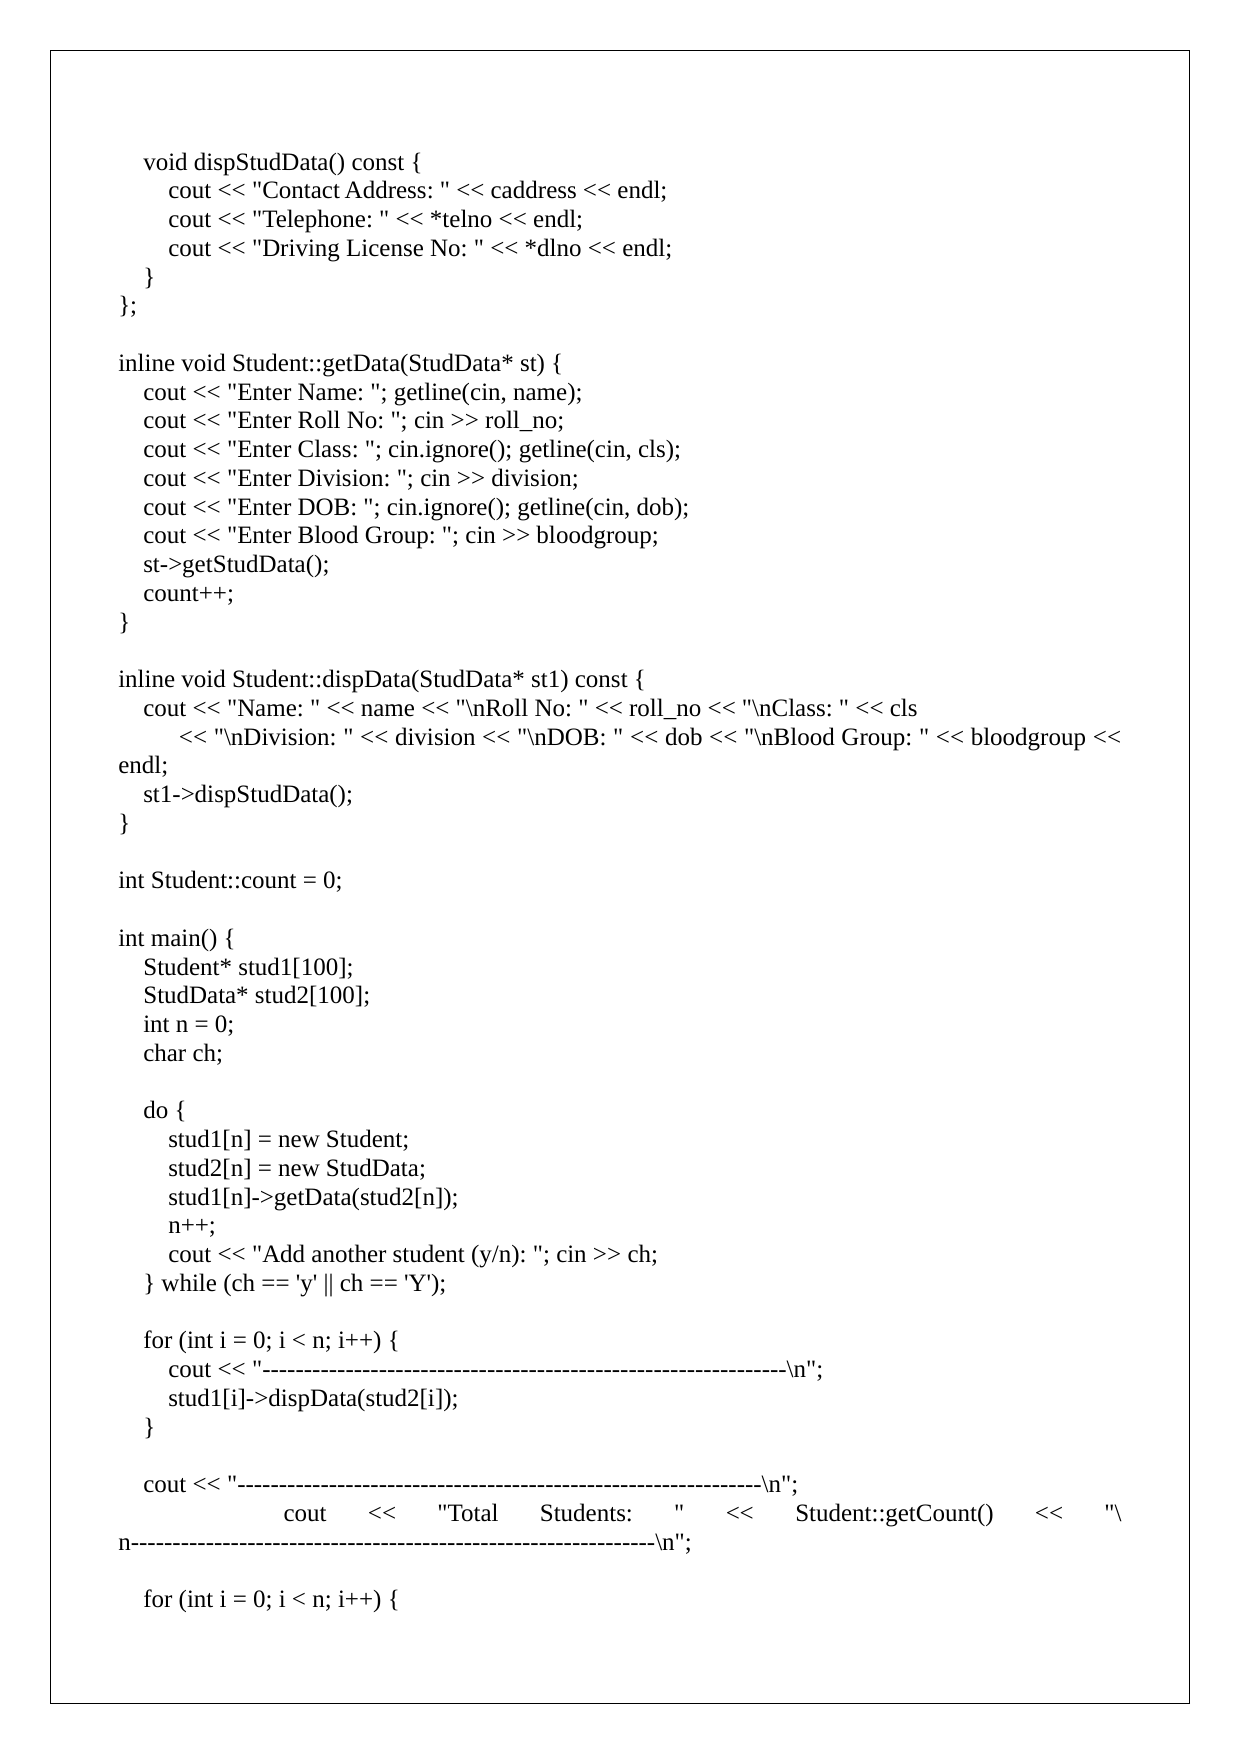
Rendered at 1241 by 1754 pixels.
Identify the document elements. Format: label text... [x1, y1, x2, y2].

text n++; [118, 1211, 1122, 1239]
text cout << "Enter Blood Group: "; cin >> bloodgroup; [118, 521, 1122, 549]
text for (int i = 0; i < n; i++) { [118, 1584, 1122, 1613]
text cout << "Add another student (y/n): "; cin >> ch; [118, 1239, 1122, 1268]
text cout << "Enter Class: "; cin.ignore(); getline(cin, cls); [118, 434, 1122, 463]
text } [118, 262, 1122, 291]
text stud2[n] = new StudData; [118, 1153, 1122, 1182]
text cout << "Total Students: " << Student::getCount() << "\n---------------------------------------------------------------\n"; [118, 1498, 1122, 1556]
text stud1[n]->getData(stud2[n]); [118, 1182, 1122, 1211]
text count++; [118, 578, 1122, 607]
text } [118, 607, 1122, 636]
text }; [118, 291, 1122, 319]
text << "\nDivision: " << division << "\nDOB: " << dob << "\nBlood Group: " << bloodgroup << endl; [118, 722, 1122, 779]
text Student* stud1[100]; [118, 952, 1122, 981]
text cout << "Enter Division: "; cin >> division; [118, 463, 1122, 492]
text inline void Student::dispData(StudData* st1) const { [118, 664, 1122, 693]
text cout << "---------------------------------------------------------------\n"; [118, 1354, 1122, 1383]
text stud1[n] = new Student; [118, 1124, 1122, 1153]
text cout << "---------------------------------------------------------------\n"; [118, 1469, 1122, 1498]
text do { [118, 1096, 1122, 1124]
text stud1[i]->dispData(stud2[i]); [118, 1383, 1122, 1412]
text cout << "Name: " << name << "\nRoll No: " << roll_no << "\nClass: " << cls [118, 693, 1122, 722]
text st1->dispStudData(); [118, 779, 1122, 808]
text cout << "Driving License No: " << *dlno << endl; [118, 233, 1122, 262]
text char ch; [118, 1038, 1122, 1067]
text cout << "Telephone: " << *telno << endl; [118, 204, 1122, 233]
text } while (ch == 'y' || ch == 'Y'); [118, 1268, 1122, 1297]
text cout << "Enter DOB: "; cin.ignore(); getline(cin, dob); [118, 492, 1122, 521]
text cout << "Contact Address: " << caddress << endl; [118, 176, 1122, 204]
text for (int i = 0; i < n; i++) { [118, 1326, 1122, 1354]
text st->getStudData(); [118, 549, 1122, 578]
text void dispStudData() const { [118, 147, 1122, 176]
text int n = 0; [118, 1009, 1122, 1038]
text } [118, 808, 1122, 837]
text int Student::count = 0; [118, 866, 1122, 894]
text cout << "Enter Name: "; getline(cin, name); [118, 377, 1122, 406]
text } [118, 1412, 1122, 1441]
text int main() { [118, 923, 1122, 952]
text cout << "Enter Roll No: "; cin >> roll_no; [118, 406, 1122, 434]
text StudData* stud2[100]; [118, 981, 1122, 1009]
text inline void Student::getData(StudData* st) { [118, 348, 1122, 377]
